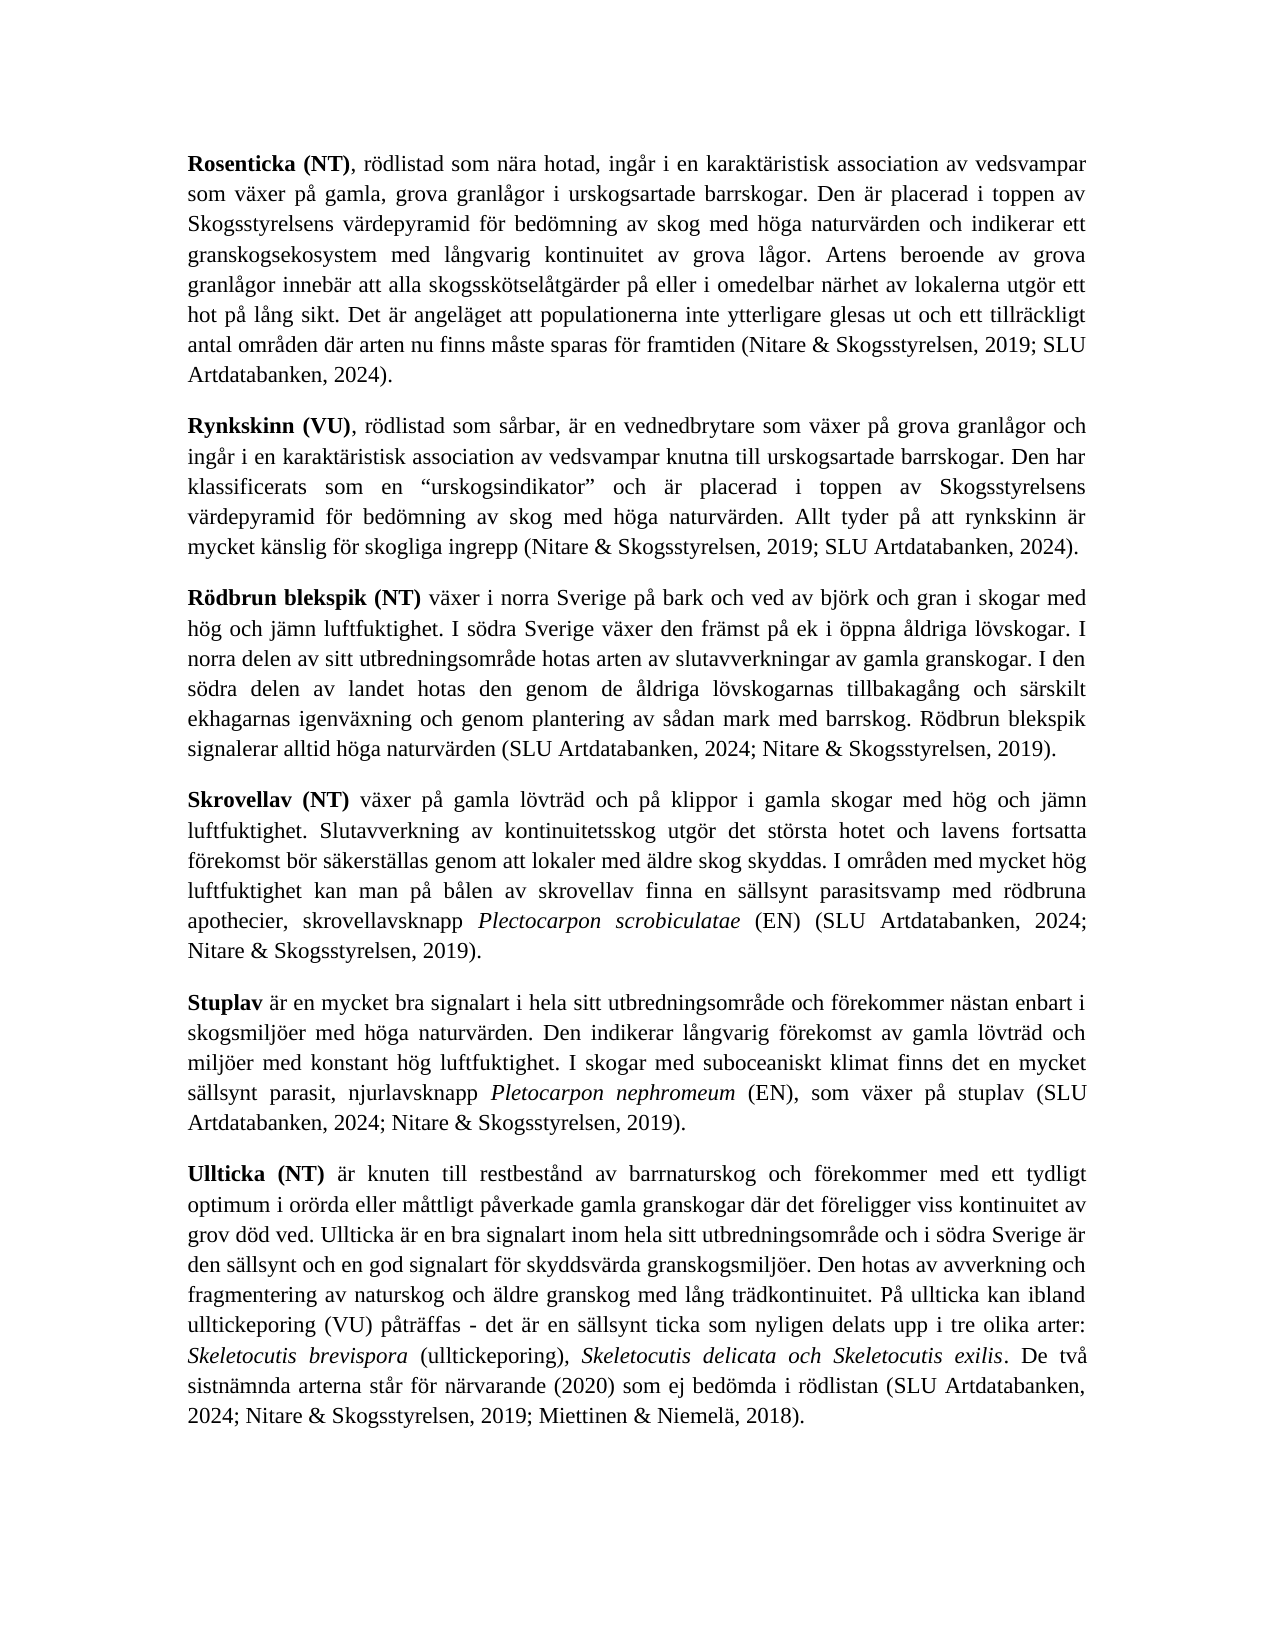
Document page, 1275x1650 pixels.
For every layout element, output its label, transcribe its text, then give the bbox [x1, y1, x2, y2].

text Stuplav är en mycket bra signalart i hela sitt utbredningsområde och förekommer nästan enbart i skogsmiljöer med höga naturvärden. Den indikerar långvarig förekomst av gamla lövträd och miljöer med konstant hög luftfuktighet. I skogar med suboceaniskt klimat finns det en mycket sällsynt parasit, njurlavsknapp Pletocarpon nephromeum (EN), som växer på stuplav (SLU Artdatabanken, 2024; Nitare & Skogsstyrelsen, 2019). [187, 988, 1087, 1136]
text Rosenticka (NT), rödlistad som nära hotad, ingår i en karaktäristisk association av vedsvampar som växer på gamla, grova granlågor i urskogsartade barrskogar. Den är placerad i toppen av Skogsstyrelsens värdepyramid för bedömning av skog med höga naturvärden och indikerar ett granskogsekosystem med långvarig kontinuitet av grova lågor. Artens beroende av grova granlågor innebär att alla skogsskötselåtgärder på eller i omedelbar närhet av lokalerna utgör ett hot på lång sikt. Det är angeläget att populationerna inte ytterligare glesas ut och ett tillräckligt antal områden där arten nu finns måste sparas för framtiden (Nitare & Skogsstyrelsen, 2019; SLU Artdatabanken, 2024). [187, 150, 1087, 388]
text Rynkskinn (VU), rödlistad som sårbar, är en vednedbrytare som växer på grova granlågor och ingår i en karaktäristisk association av vedsvampar knutna till urskogsartade barrskogar. Den har klassificerats som en “urskogsindikator” och är placerad i toppen av Skogsstyrelsens värdepyramid för bedömning av skog med höga naturvärden. Allt tyder på att rynkskinn är mycket känslig för skogliga ingrepp (Nitare & Skogsstyrelsen, 2019; SLU Artdatabanken, 2024). [187, 412, 1087, 560]
text Skrovellav (NT) växer på gamla lövträd och på klippor i gamla skogar med hög och jämn luftfuktighet. Slutavverkning av kontinuitetsskog utgör det största hotet och lavens fortsatta förekomst bör säkerställas genom att lokaler med äldre skog skyddas. I områden med mycket hög luftfuktighet kan man på bålen av skrovellav finna en sällsynt parasitsvamp med rödbruna apothecier, skrovellavsknapp Plectocarpon scrobiculatae (EN) (SLU Artdatabanken, 2024; Nitare & Skogsstyrelsen, 2019). [187, 786, 1087, 964]
text Rödbrun blekspik (NT) växer i norra Sverige på bark och ved av björk och gran i skogar med hög och jämn luftfuktighet. I södra Sverige växer den främst på ek i öppna åldriga lövskogar. I norra delen av sitt utbredningsområde hotas arten av slutavverkningar av gamla granskogar. I den södra delen av landet hotas den genom de åldriga lövskogarnas tillbakagång och särskilt ekhagarnas igenväxning och genom plantering av sådan mark med barrskog. Rödbrun blekspik signalerar alltid höga naturvärden (SLU Artdatabanken, 2024; Nitare & Skogsstyrelsen, 2019). [187, 584, 1087, 762]
text Ullticka (NT) är knuten till restbestånd av barrnaturskog och förekommer med ett tydligt optimum i orörda eller måttligt påverkade gamla granskogar där det föreligger viss kontinuitet av grov död ved. Ullticka är en bra signalart inom hela sitt utbredningsområde och i södra Sverige är den sällsynt och en god signalart för skyddsvärda granskogsmiljöer. Den hotas av avverkning och fragmentering av naturskog och äldre granskog med lång trädkontinuitet. På ullticka kan ibland ulltickeporing (VU) påträffas - det är en sällsynt ticka som nyligen delats upp i tre olika arter: Skeletocutis brevispora (ulltickeporing), Skeletocutis delicata och Skeletocutis exilis. De två sistnämnda arterna står för närvarande (2020) som ej bedömda i rödlistan (SLU Artdatabanken, 2024; Nitare & Skogsstyrelsen, 2019; Miettinen & Niemelä, 2018). [187, 1160, 1087, 1428]
